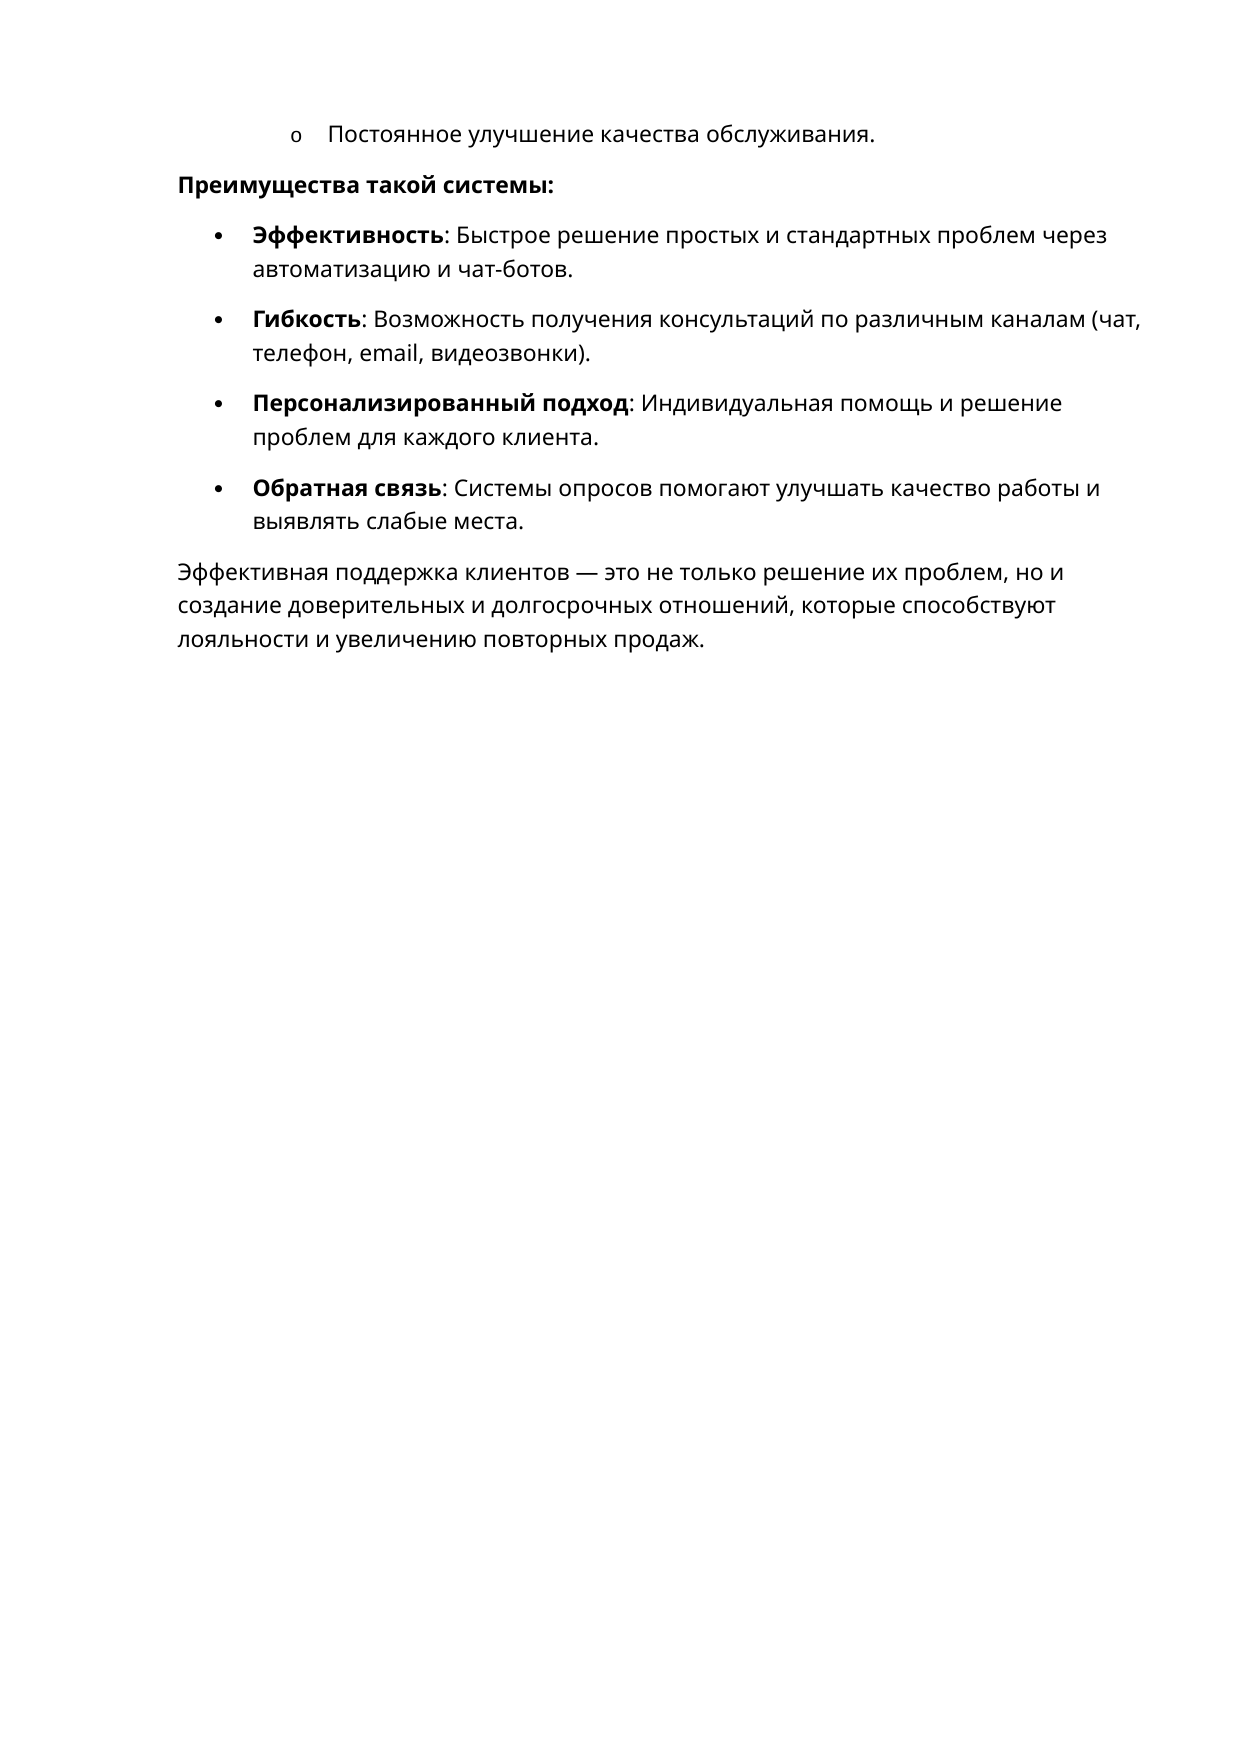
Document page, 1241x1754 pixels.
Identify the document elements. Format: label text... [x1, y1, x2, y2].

text Преимущества такой системы: [177, 168, 1152, 200]
list Постоянное улучшение качества обслуживания. [290, 118, 1152, 149]
list Гибкость: Возможность получения консультаций по различным каналам (чат, телефон, email, видеозвонки). [215, 303, 1152, 368]
list Персонализированный подход: Индивидуальная помощь и решение проблем для каждого клиента. [215, 387, 1152, 452]
text Эффективная поддержка клиентов — это не только решение их проблем, но и создание доверительных и долгосрочных отношений, которые способствуют лояльности и увеличению повторных продаж. [177, 556, 1152, 654]
list Обратная связь: Системы опросов помогают улучшать качество работы и выявлять слабые места. [215, 471, 1152, 536]
list Эффективность: Быстрое решение простых и стандартных проблем через автоматизацию и чат-ботов. [215, 219, 1152, 284]
